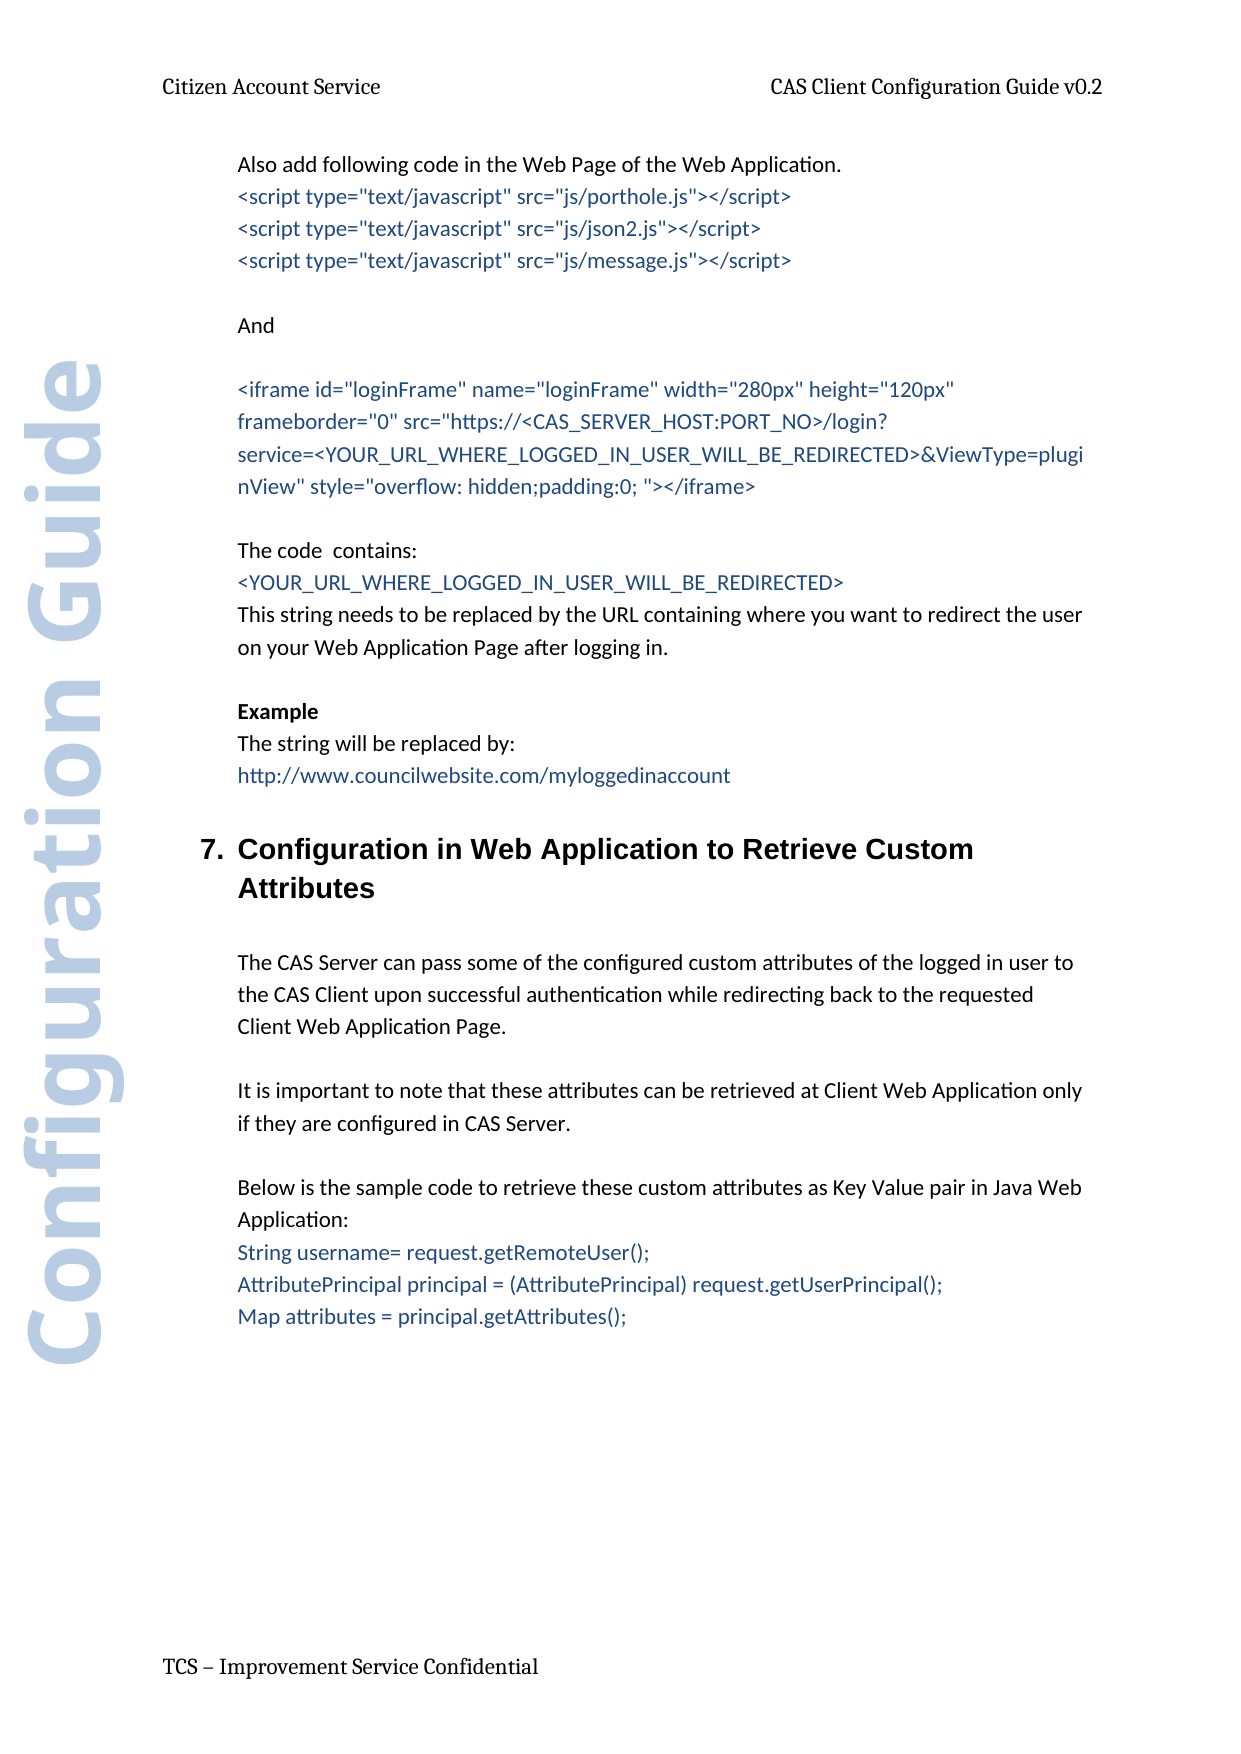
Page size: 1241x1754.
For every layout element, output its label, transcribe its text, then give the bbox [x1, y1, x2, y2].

list <YOUR_URL_WHERE_LOGGED_IN_USER_WILL_BE_REDIRECTED> [237, 568, 1090, 596]
list Map attributes = principal.getAttributes(); [237, 1302, 1090, 1330]
list It is important to note that these attributes can be retrieved at Client Web Application only if they are configured in CAS Server. [237, 1077, 1090, 1137]
list And [237, 311, 1090, 339]
list Below is the sample code to retrieve these custom attributes as Key Value pair in Java Web Application: [237, 1173, 1090, 1233]
list The CAS Server can pass some of the configured custom attributes of the logged in user to the CAS Client upon successful authentication while redirecting back to the requested Client Web Application Page. [237, 948, 1090, 1040]
list <script type="text/javascript" src="js/message.js"></script> [237, 247, 1090, 274]
list <script type="text/javascript" src="js/json2.js"></script> [237, 214, 1090, 242]
list String username= request.getRemoteUser(); [237, 1238, 1090, 1266]
list The string will be replaced by: [237, 729, 1090, 757]
list Also add following code in the Web Page of the Web Application. [237, 150, 1090, 178]
list Configuration in Web Application to Retrieve Custom Attributes [200, 832, 1090, 904]
list <script type="text/javascript" src="js/porthole.js"></script> [237, 182, 1090, 210]
list Example [237, 697, 1090, 725]
list <iframe id="loginFrame" name="loginFrame" width="280px" height="120px" frameborder="0" src="https://<CAS_SERVER_HOST:PORT_NO>/login?service=<YOUR_URL_WHERE_LOGGED_IN_USER_WILL_BE_REDIRECTED>&ViewType=pluginView" style="overflow: hidden;padding:0; "></iframe> [237, 375, 1090, 500]
list AttributePrincipal principal = (AttributePrincipal) request.getUserPrincipal(); [237, 1270, 1090, 1298]
list http://www.councilwebsite.com/myloggedinaccount [237, 762, 1090, 789]
list The code contains: [237, 536, 1090, 564]
list This string needs to be replaced by the URL containing where you want to redirect the user on your Web Application Page after logging in. [237, 601, 1090, 661]
